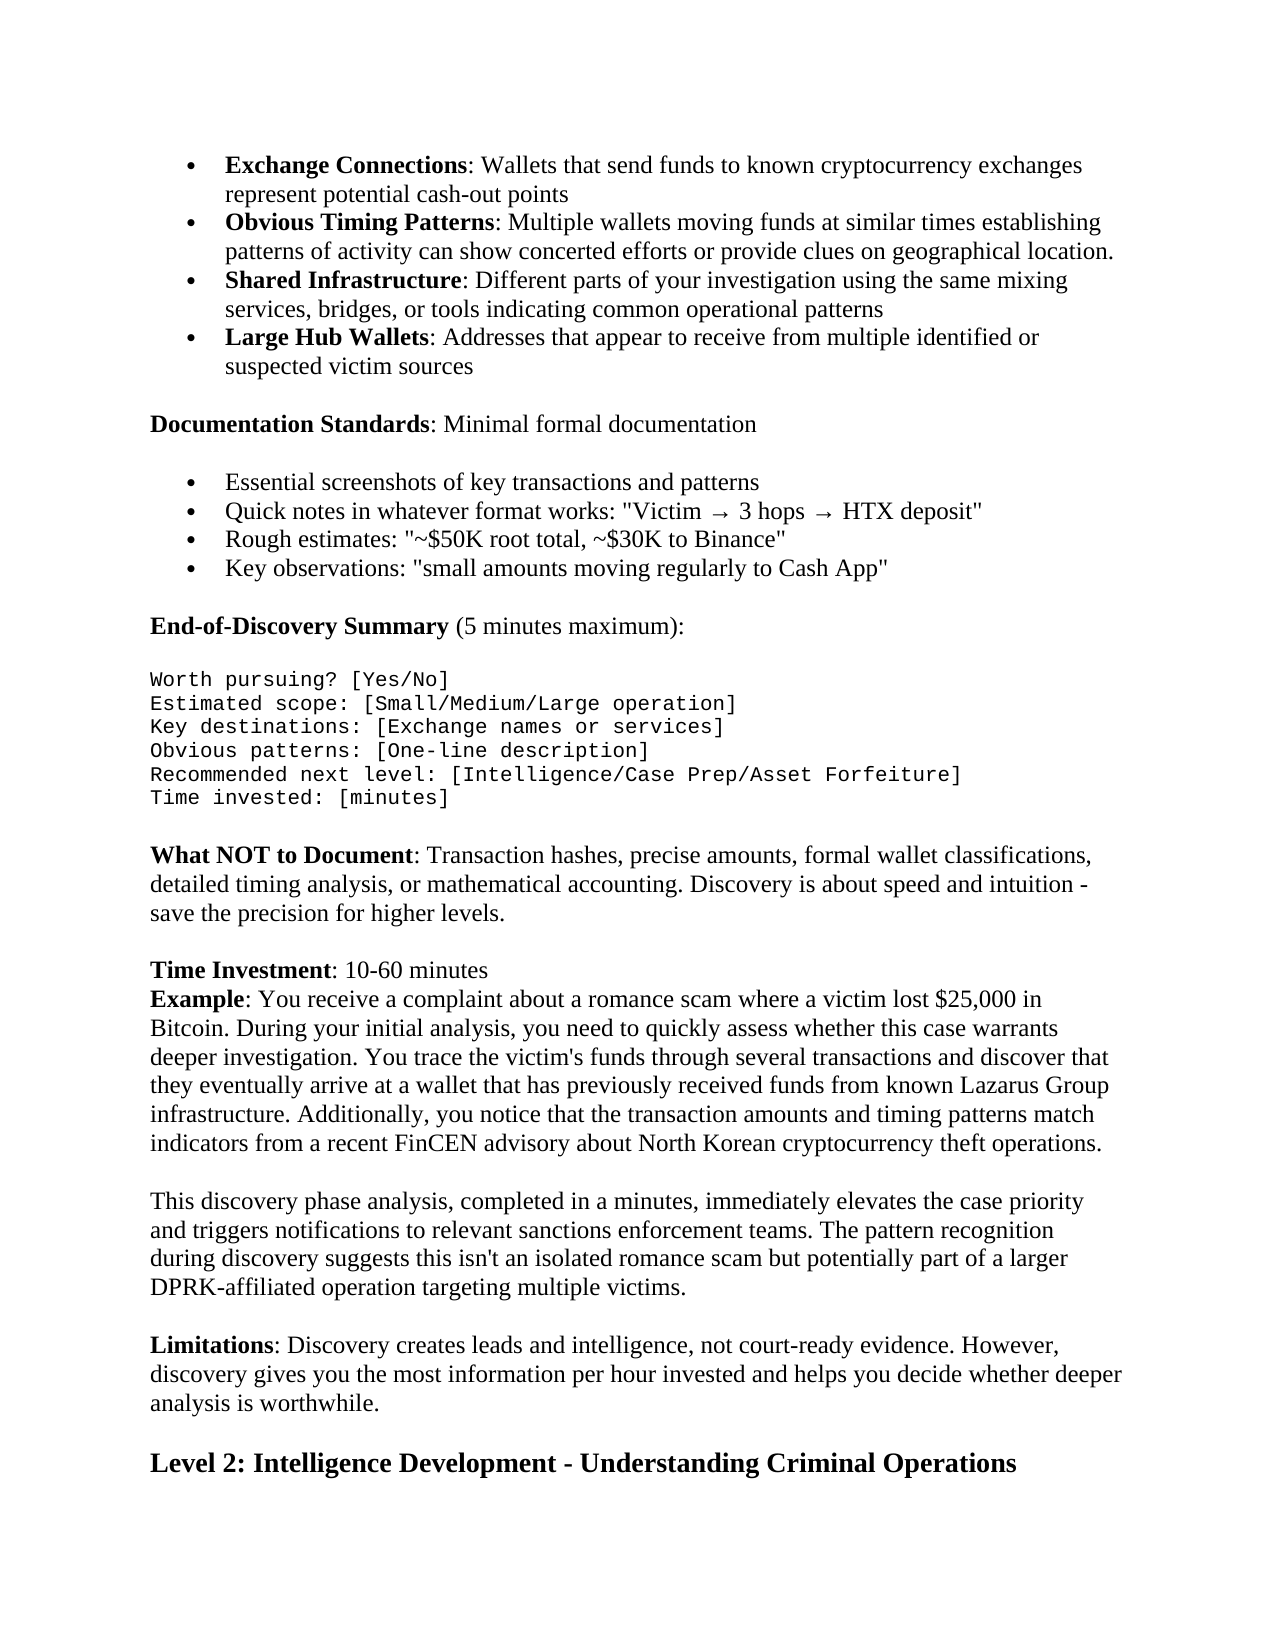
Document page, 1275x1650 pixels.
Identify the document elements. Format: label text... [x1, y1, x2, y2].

text Level 2: Intelligence Development - Understanding Criminal Operations [150, 1446, 1125, 1478]
text Limitations: Discovery creates leads and intelligence, not court-ready evidence. However, discovery gives you the most information per hour invested and helps you decide whether deeper analysis is worthwhile. [150, 1330, 1125, 1416]
text Obvious patterns: [One-line description] [150, 740, 1125, 764]
list Shared Infrastructure: Different parts of your investigation using the same mixing services, bridges, or tools indicating common operational patterns [187, 265, 1125, 322]
list Key observations: "small amounts moving regularly to Cash App" [187, 553, 1125, 582]
text What NOT to Document: Transaction hashes, precise amounts, formal wallet classifications, detailed timing analysis, or mathematical accounting. Discovery is about speed and intuition - save the precision for higher levels. [150, 840, 1125, 926]
text End-of-Discovery Summary (5 minutes maximum): [150, 611, 1125, 640]
text This discovery phase analysis, completed in a minutes, immediately elevates the case priority and triggers notifications to relevant sanctions enforcement teams. The pattern recognition during discovery suggests this isn't an isolated romance scam but potentially part of a larger DPRK-affiliated operation targeting multiple victims. [150, 1186, 1125, 1301]
list Obvious Timing Patterns: Multiple wallets moving funds at similar times establishing patterns of activity can show concerted efforts or provide clues on geographical location. [187, 207, 1125, 265]
text Worth pursuing? [Yes/No] [150, 669, 1125, 693]
text Key destinations: [Exchange names or services] [150, 716, 1125, 740]
text Documentation Standards: Minimal formal documentation [150, 409, 1125, 438]
list Quick notes in whatever format works: "Victim → 3 hops → HTX deposit" [187, 496, 1125, 524]
text Time invested: [minutes] [150, 787, 1125, 811]
text Recommended next level: [Intelligence/Case Prep/Asset Forfeiture] [150, 764, 1125, 787]
list Essential screenshots of key transactions and patterns [187, 467, 1125, 496]
list Exchange Connections: Wallets that send funds to known cryptocurrency exchanges represent potential cash-out points [187, 150, 1125, 207]
list Rough estimates: "~$50K root total, ~$30K to Binance" [187, 524, 1125, 553]
list Large Hub Wallets: Addresses that appear to receive from multiple identified or suspected victim sources [187, 322, 1125, 380]
text Time Investment: 10-60 minutes Example: You receive a complaint about a romance scam where a victim lost $25,000 in Bitcoin. During your initial analysis, you need to quickly assess whether this case warrants deeper investigation. You trace the victim's funds through several transactions and discover that they eventually arrive at a wallet that has previously received funds from known Lazarus Group infrastructure. Additionally, you notice that the transaction amounts and timing patterns match indicators from a recent FinCEN advisory about North Korean cryptocurrency theft operations. [150, 956, 1125, 1157]
text Estimated scope: [Small/Medium/Large operation] [150, 693, 1125, 716]
